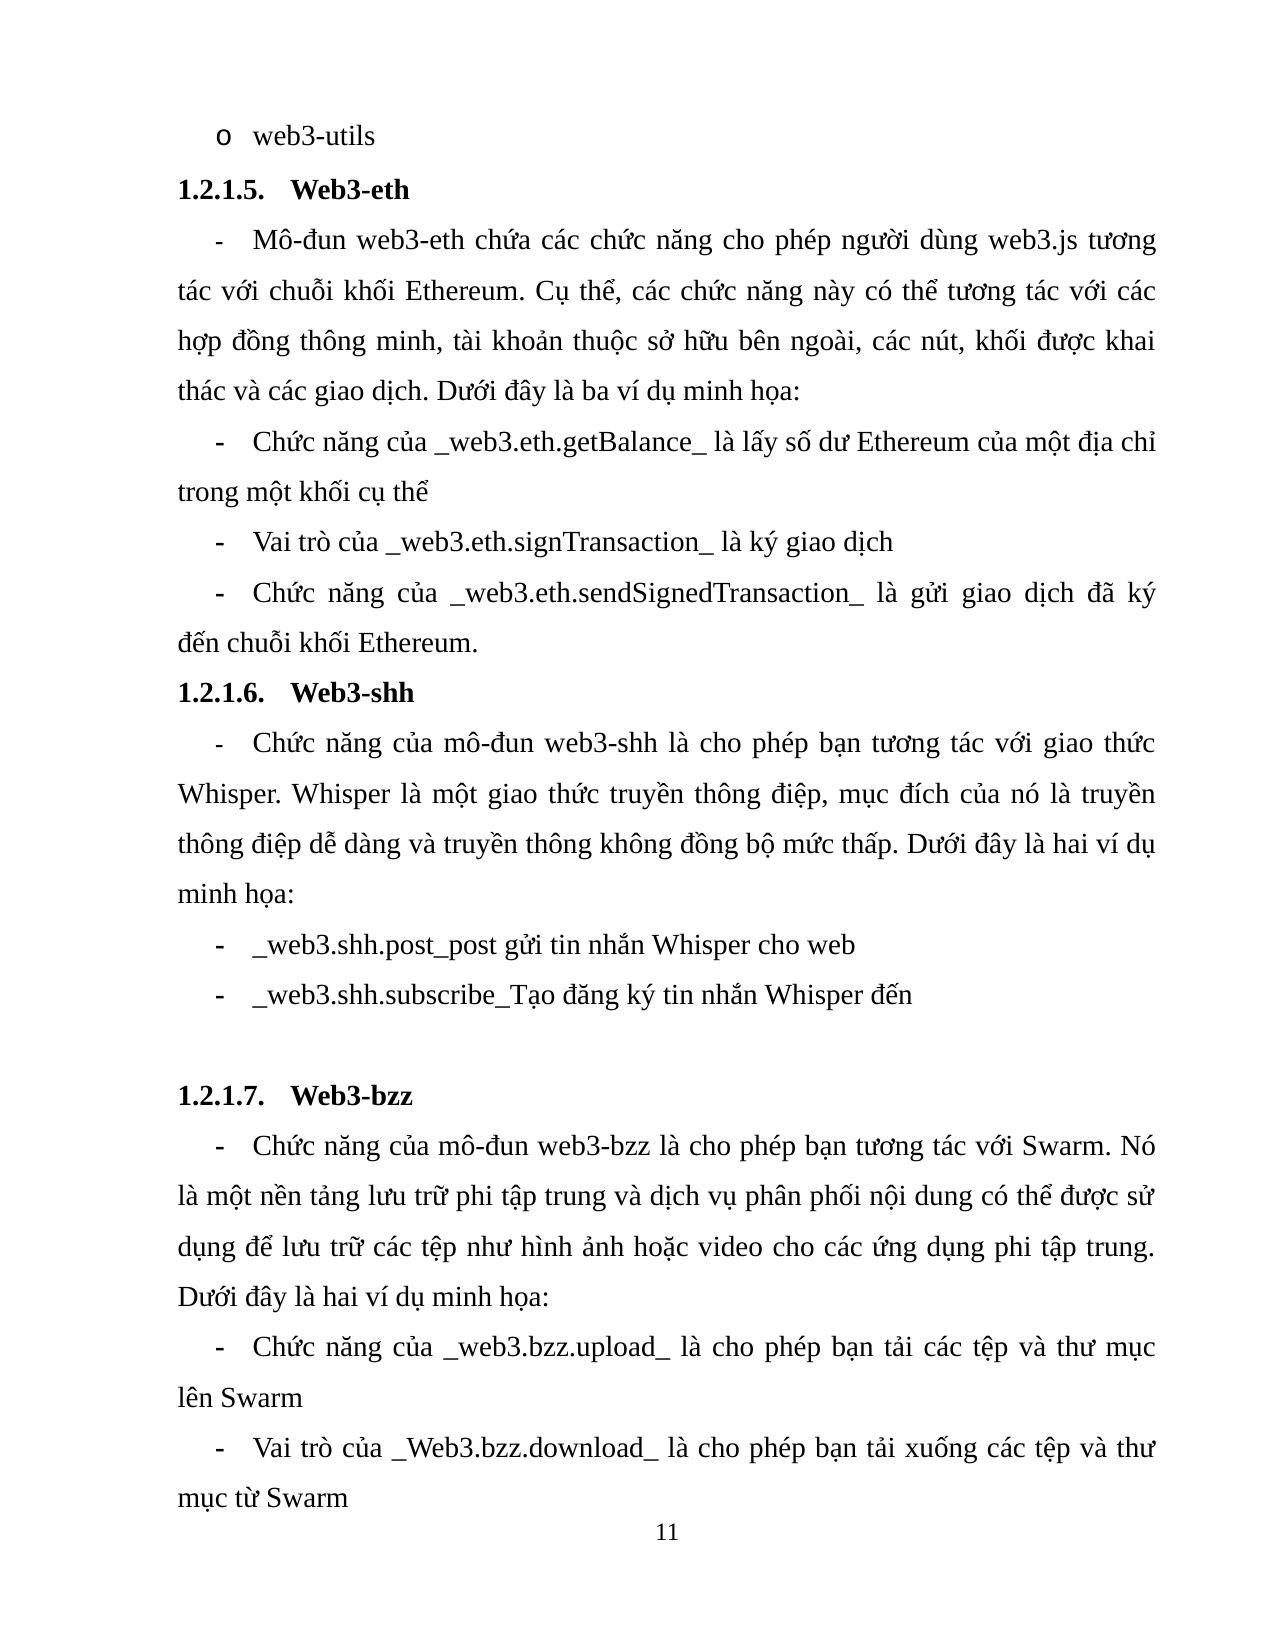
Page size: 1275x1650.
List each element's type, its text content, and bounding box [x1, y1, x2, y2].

list Web3-bzz [177, 1078, 1157, 1111]
list Chức năng của mô-đun web3-shh là cho phép bạn tương tác với giao thức Whisper. Whisper là một giao thức truyền thông điệp, mục đích của nó là truyền thông điệp dễ dàng và truyền thông không đồng bộ mức thấp. Dưới đây là hai ví dụ minh họa: [177, 726, 1157, 910]
list Web3-shh [177, 675, 1157, 709]
list Web3-eth [177, 172, 1157, 206]
list Vai trò của _Web3.bzz.download_ là cho phép bạn tải xuống các tệp và thư mục từ Swarm [177, 1430, 1157, 1514]
list Chức năng của _web3.bzz.upload_ là cho phép bạn tải các tệp và thư mục lên Swarm [177, 1329, 1157, 1413]
list web3-utils [177, 118, 1157, 154]
list Chức năng của _web3.eth.getBalance_ là lấy số dư Ethereum của một địa chỉ trong một khối cụ thể [177, 424, 1157, 508]
list Chức năng của mô-đun web3-bzz là cho phép bạn tương tác với Swarm. Nó là một nền tảng lưu trữ phi tập trung và dịch vụ phân phối nội dung có thể được sử dụng để lưu trữ các tệp như hình ảnh hoặc video cho các ứng dụng phi tập trung. Dưới đây là hai ví dụ minh họa: [177, 1128, 1157, 1313]
list _web3.shh.post_post gửi tin nhắn Whisper cho web [177, 927, 1157, 960]
list Vai trò của _web3.eth.signTransaction_ là ký giao dịch [177, 524, 1157, 558]
list _web3.shh.subscribe_Tạo đăng ký tin nhắn Whisper đến [177, 977, 1157, 1011]
list Chức năng của _web3.eth.sendSignedTransaction_ là gửi giao dịch đã ký đến chuỗi khối Ethereum. [177, 575, 1157, 658]
list Mô-đun web3-eth chứa các chức năng cho phép người dùng web3.js tương tác với chuỗi khối Ethereum. Cụ thể, các chức năng này có thể tương tác với các hợp đồng thông minh, tài khoản thuộc sở hữu bên ngoài, các nút, khối được khai thác và các giao dịch. Dưới đây là ba ví dụ minh họa: [177, 222, 1157, 407]
